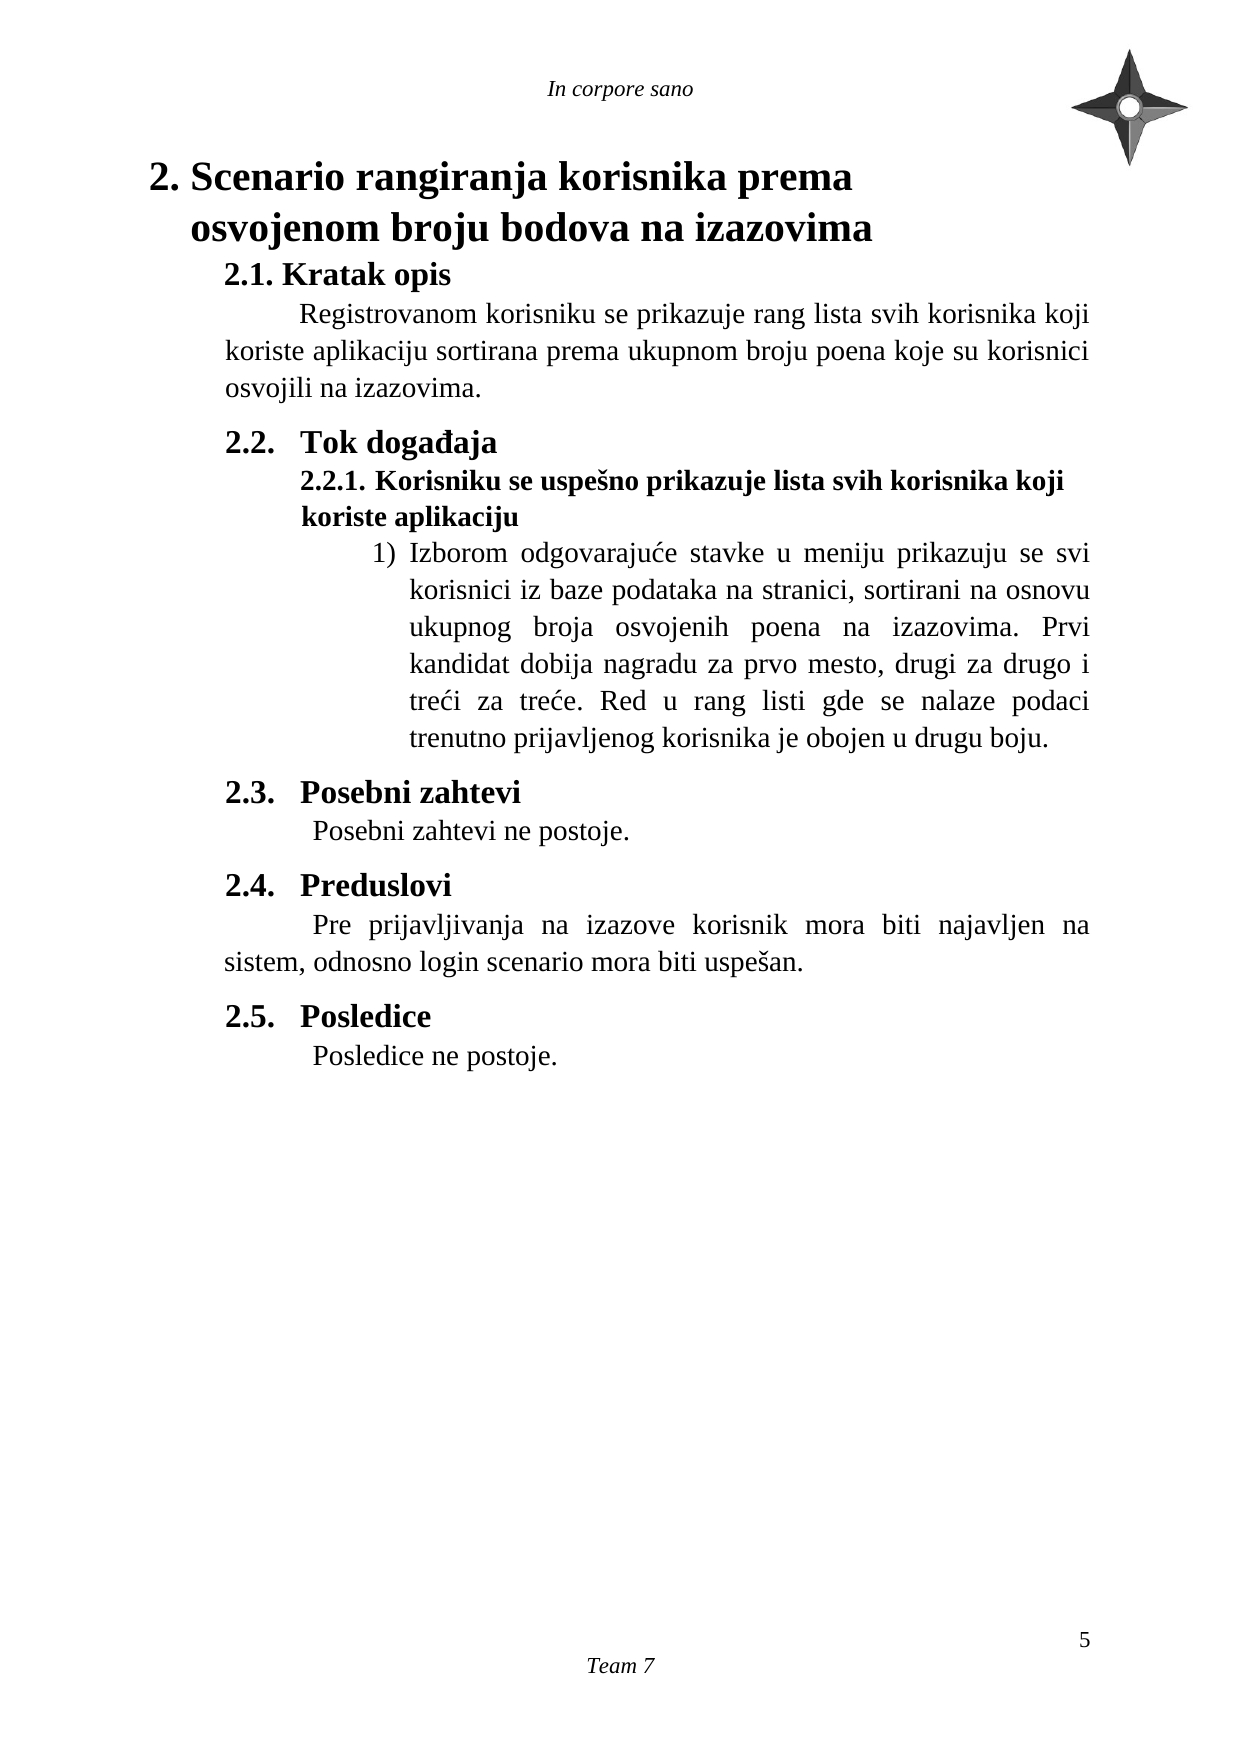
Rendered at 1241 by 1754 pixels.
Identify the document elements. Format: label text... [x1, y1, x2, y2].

subtitle Korisniku se uspešno prikazuje lista svih korisnika koji koriste aplikaciju [300, 463, 1091, 533]
list Izborom odgovarajuće stavke u meniju prikazuju se svi korisnici iz baze podataka na stranici, sortirani na osnovu ukupnog broja osvojenih poena na izazovima. Prvi kandidat dobija nagradu za prvo mesto, drugi za drugo i treći za treće. Red u rang listi gde se nalaze podaci trenutno prijavljenog korisnika je obojen u drugu boju. [372, 535, 1091, 753]
text Posledice ne postoje. [224, 1038, 1091, 1071]
subtitle Posebni zahtevi [225, 772, 1091, 810]
subtitle Preduslovi [225, 866, 1091, 904]
subtitle Kratak opis [223, 254, 1091, 293]
text Registrovanom korisniku se prikazuje rang lista svih korisnika koji koriste aplikaciju sortirana prema ukupnom broju poena koje su korisnici osvojili na izazovima. [225, 296, 1091, 403]
picture [1059, 37, 1199, 177]
subtitle Tok događaja [225, 422, 1091, 460]
text Pre prijavljivanja na izazove korisnik mora biti najavljen na sistem, odnosno login scenario mora biti uspešan. [224, 907, 1091, 977]
subtitle Posledice [225, 996, 1091, 1034]
subtitle Scenario rangiranja korisnika prema osvojenom broju bodova na izazovima [148, 151, 1091, 251]
text Posebni zahtevi ne postoje. [312, 813, 1091, 847]
